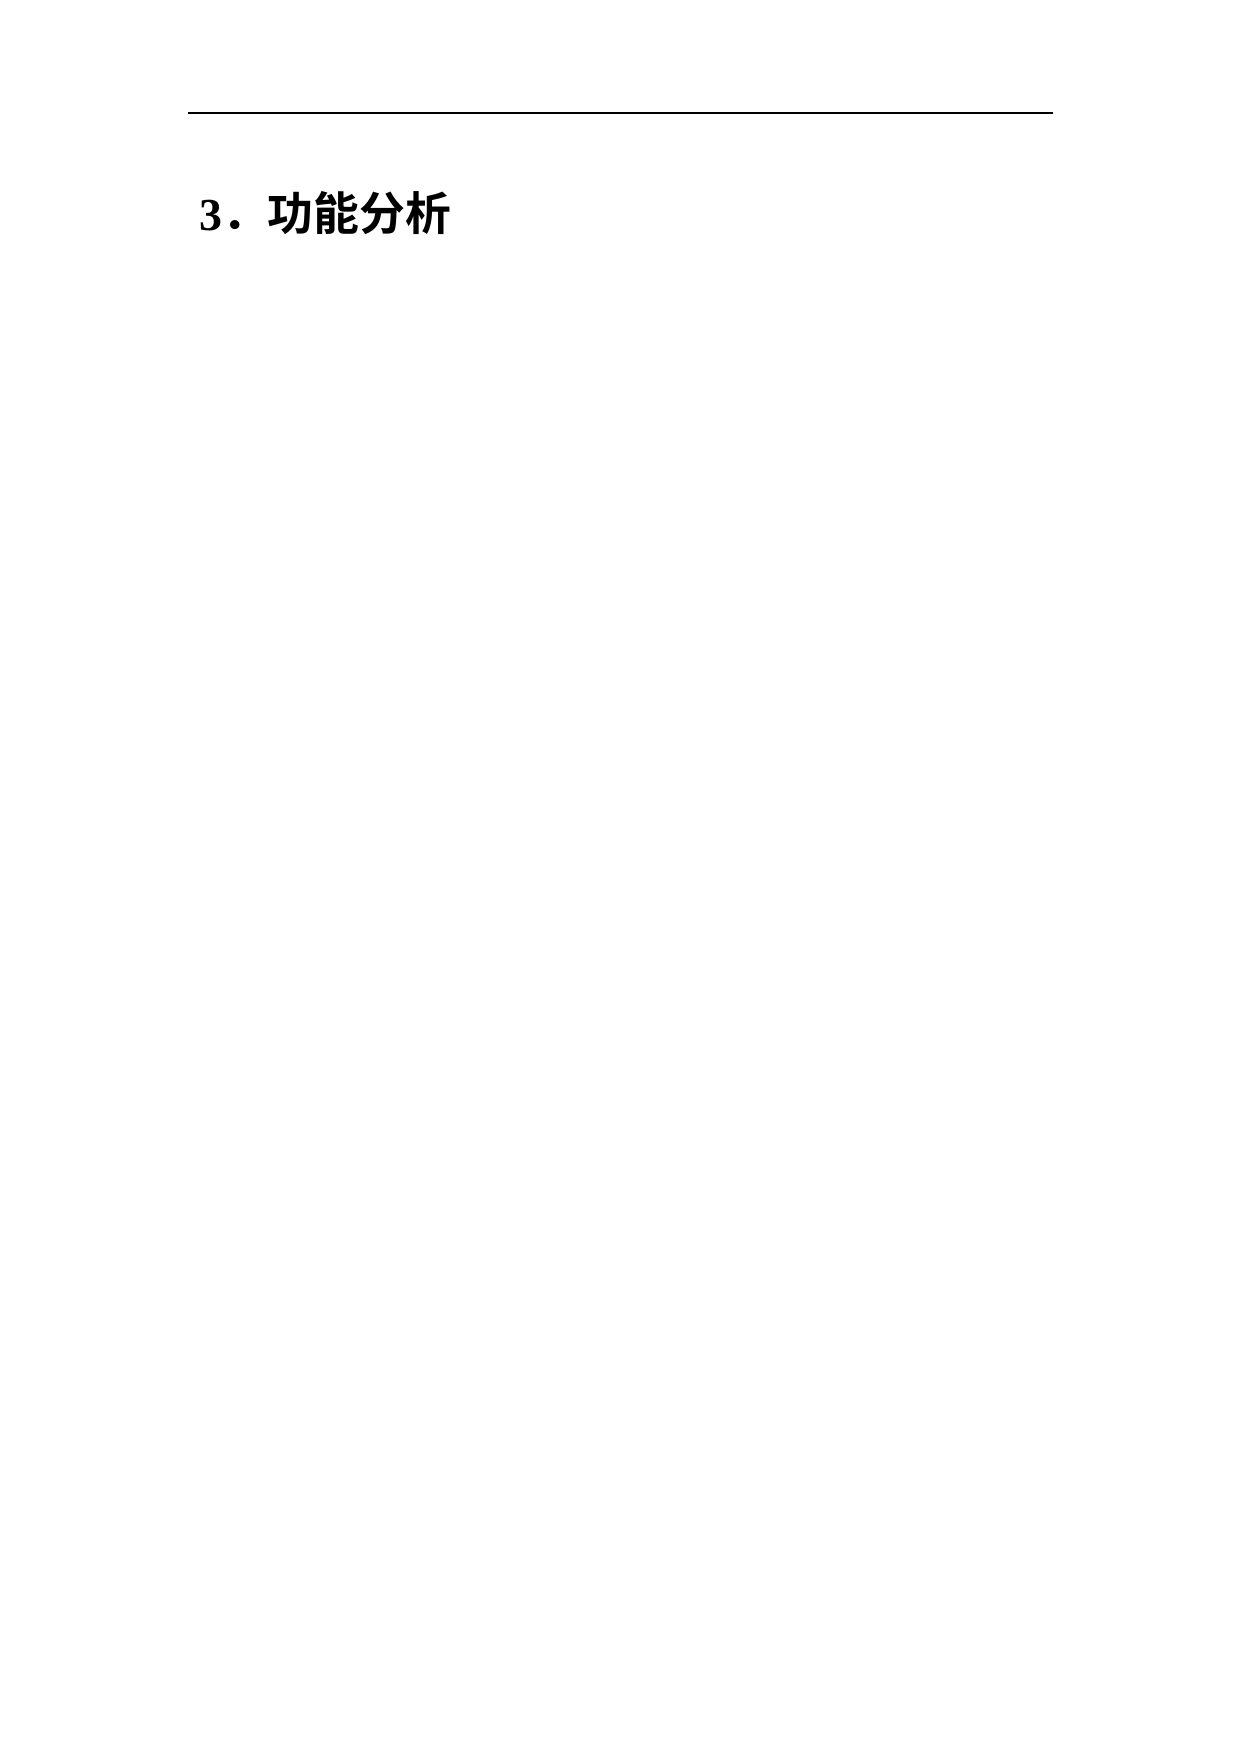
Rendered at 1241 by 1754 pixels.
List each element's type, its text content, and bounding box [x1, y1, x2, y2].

subtitle 3．功能分析 [187, 162, 1053, 259]
